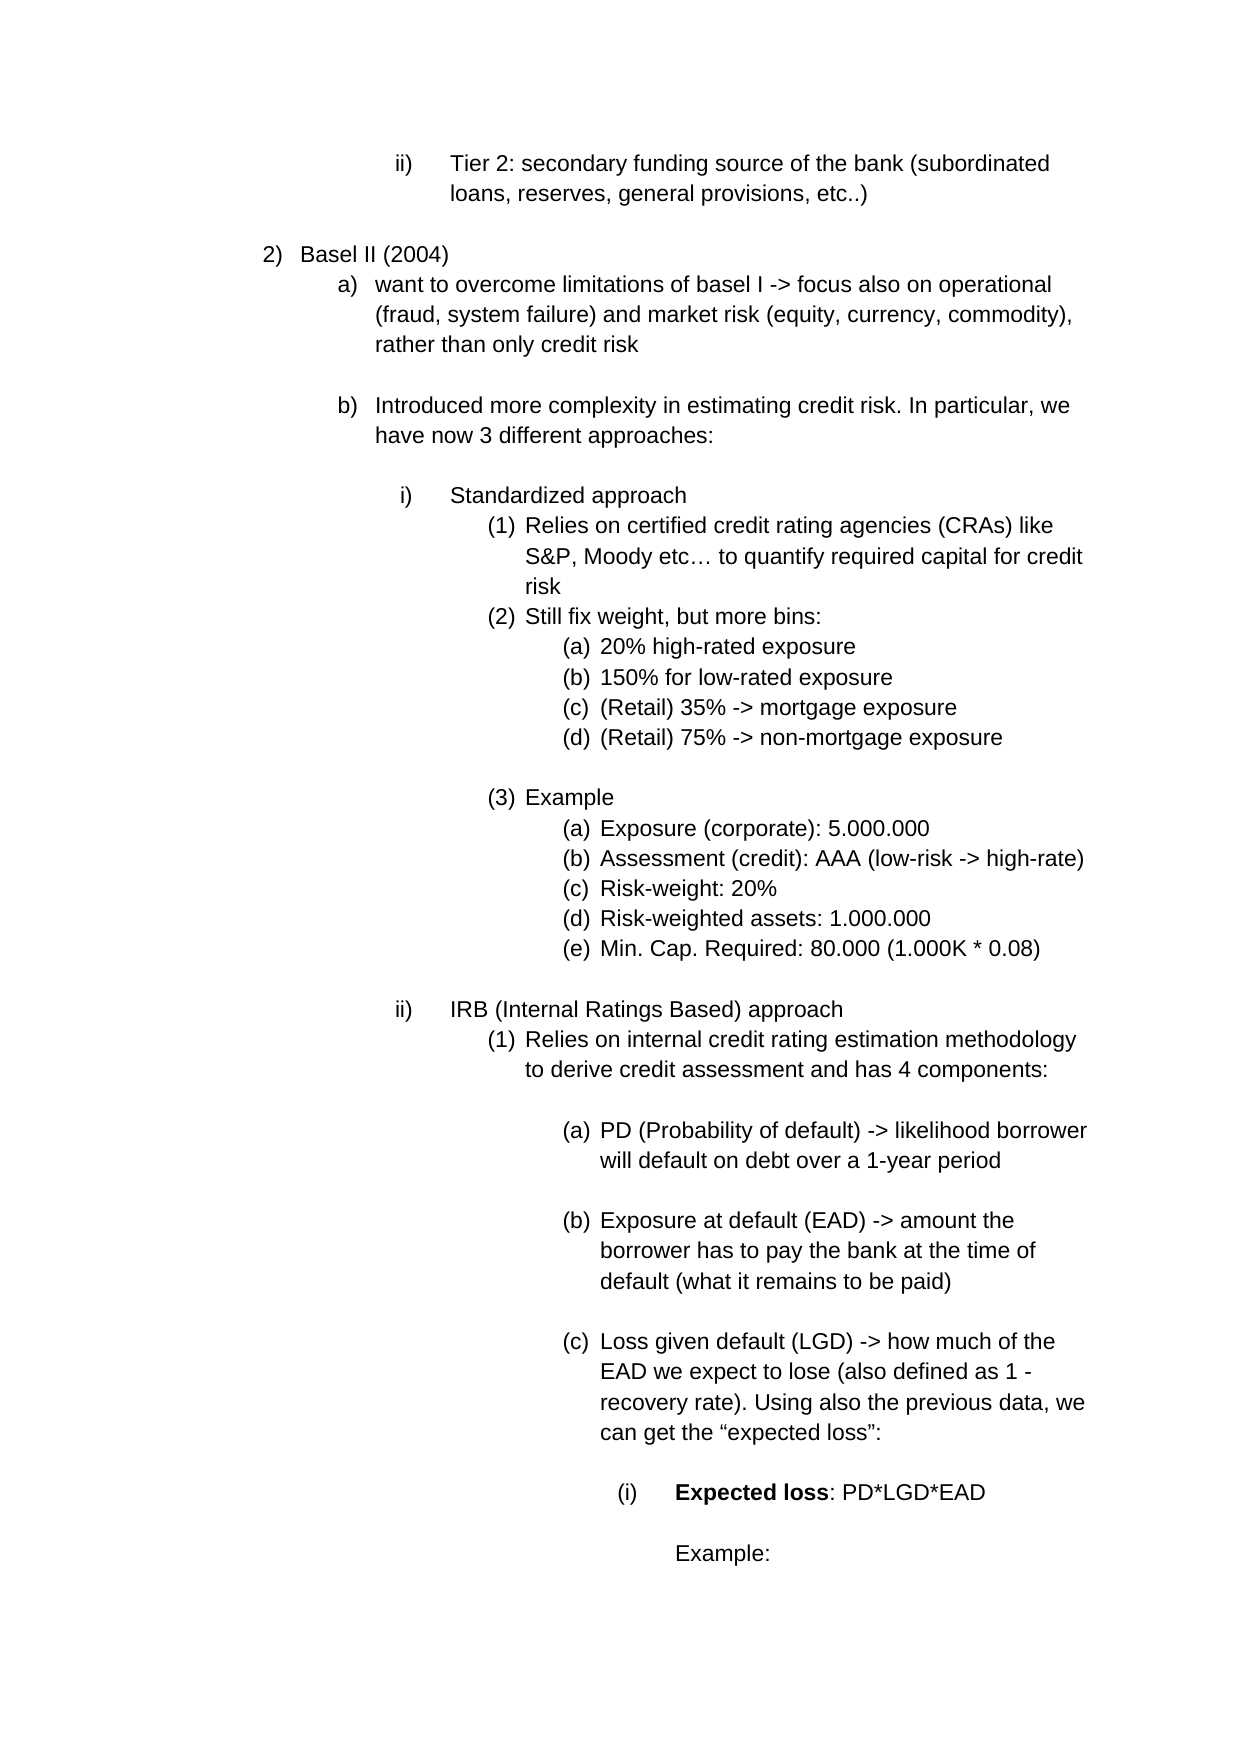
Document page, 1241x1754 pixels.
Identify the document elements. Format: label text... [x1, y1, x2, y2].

list Example [487, 784, 1090, 811]
list IRB (Internal Ratings Based) approach [412, 996, 1090, 1022]
list Relies on certified credit rating agencies (CRAs) like S&P, Moody etc… to quantify required capital for credit risk [487, 512, 1090, 599]
list Min. Cap. Required: 80.000 (1.000K * 0.08) [562, 935, 1090, 992]
list Loss given default (LGD) -> how much of the EAD we expect to lose (also defined as 1 - recovery rate). Using also the previous data, we can get the “expected loss”: [562, 1328, 1090, 1475]
list PD (Probability of default) -> likelihood borrower will default on debt over a 1-year period [562, 1117, 1090, 1203]
list 150% for low-rated exposure [562, 663, 1090, 690]
list Assessment (credit): AAA (low-risk -> high-rate) [562, 845, 1090, 871]
list Standardized approach [412, 482, 1090, 509]
list Exposure at default (EAD) -> amount the borrower has to pay the bank at the time of default (what it remains to be paid) [562, 1207, 1090, 1324]
list 20% high-rated exposure [562, 633, 1090, 660]
list Relies on internal credit rating estimation methodology to derive credit assessment and has 4 components: [487, 1026, 1090, 1113]
list (Retail) 35% -> mortgage exposure [562, 694, 1090, 720]
list Risk-weight: 20% [562, 875, 1090, 901]
list Tier 2: secondary funding source of the bank (subordinated loans, reserves, general provisions, etc..) [412, 150, 1090, 237]
list (Retail) 75% -> non-mortgage exposure [562, 724, 1090, 781]
list Still fix weight, but more bins: [487, 603, 1090, 629]
list Basel II (2004) [262, 241, 1090, 267]
list Introduced more complexity in estimating credit risk. In particular, we have now 3 different approaches: [337, 392, 1090, 478]
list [637, 1479, 1090, 1596]
list Risk-weighted assets: 1.000.000 [562, 905, 1090, 932]
list want to overcome limitations of basel I -> focus also on operational (fraud, system failure) and market risk (equity, currency, commodity), rather than only credit risk [337, 271, 1090, 388]
list Exposure (corporate): 5.000.000 [562, 814, 1090, 841]
